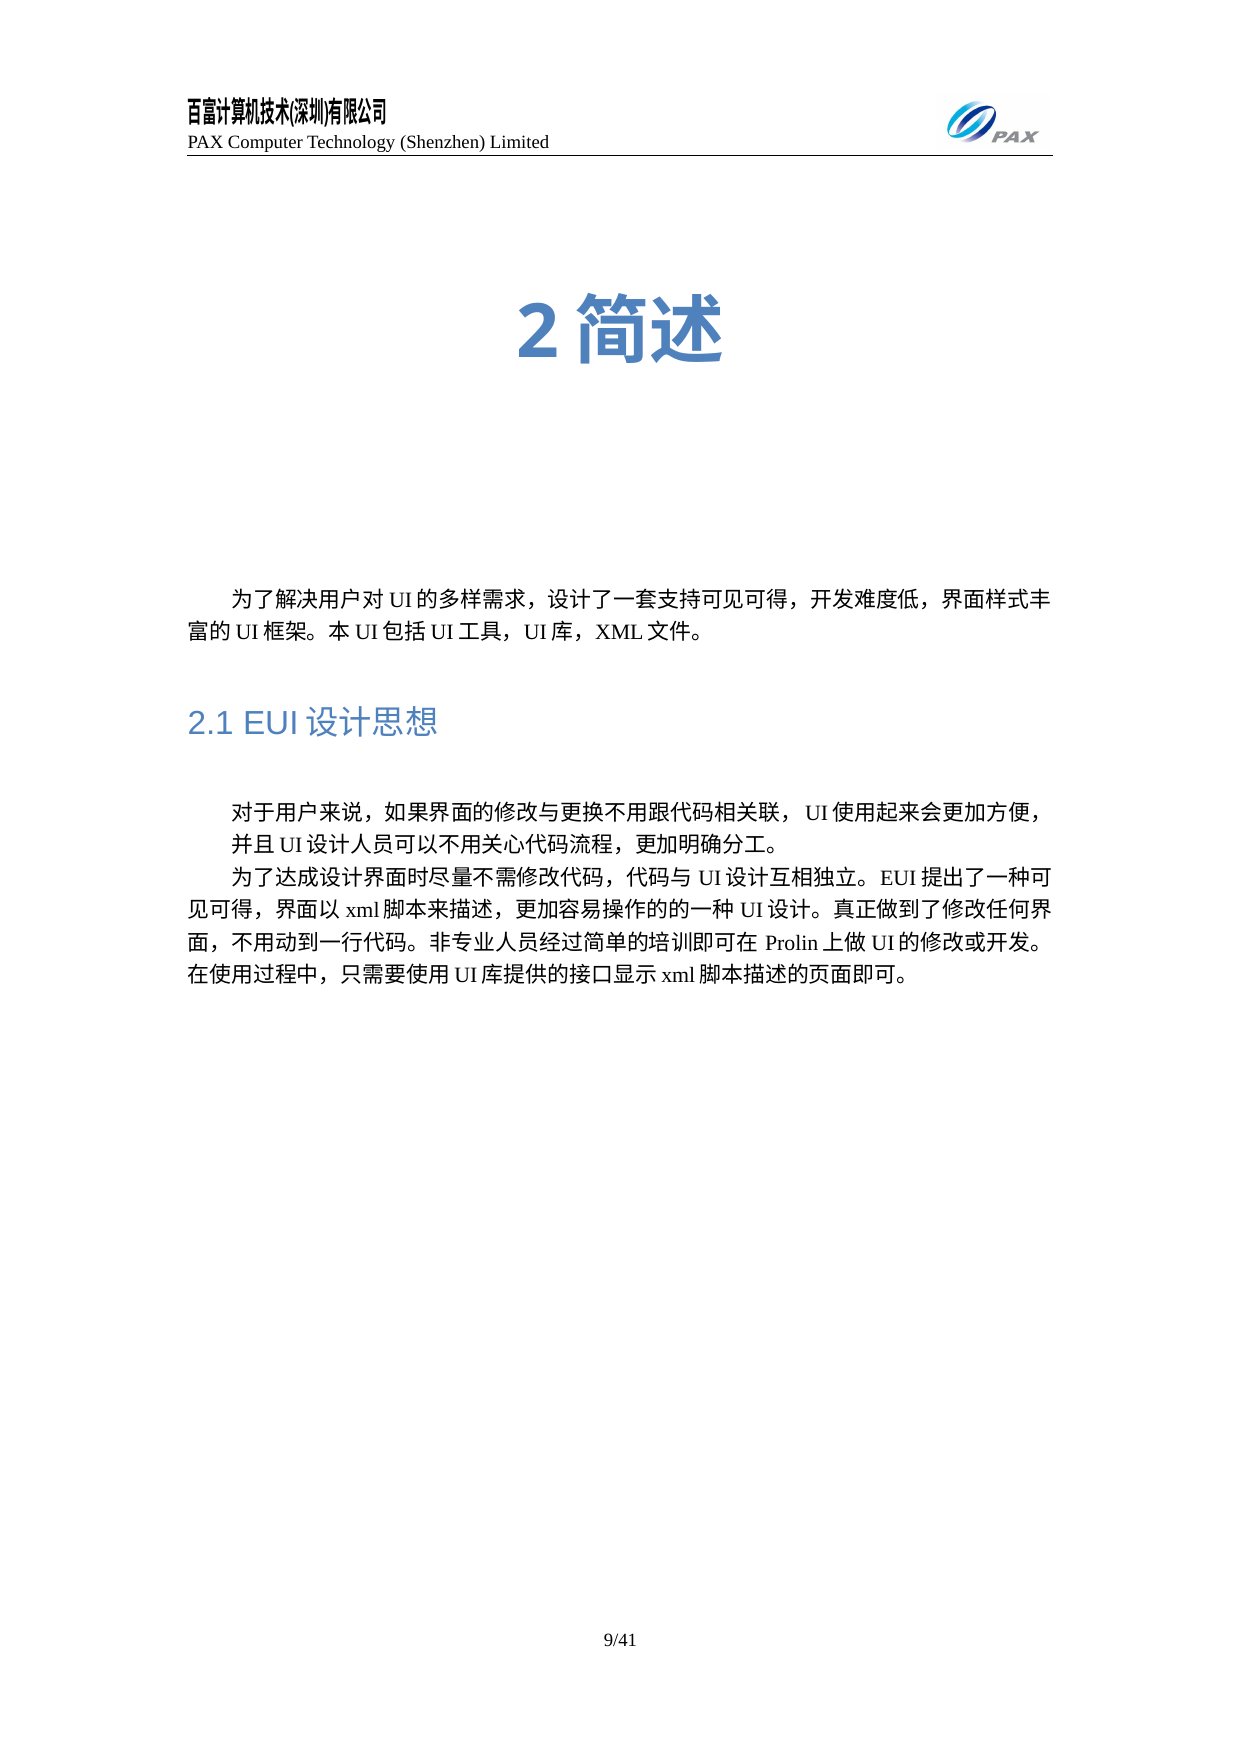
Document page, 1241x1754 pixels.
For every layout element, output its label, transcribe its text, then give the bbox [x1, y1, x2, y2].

picture [937, 94, 1050, 150]
text 为了解决用户对UI的多样需求，设计了一套支持可见可得，开发难度低，界面样式丰富的UI框架。本UI包括UI工具，UI库，XML文件。 [187, 581, 1053, 646]
text 对于用户来说，如果界面的修改与更换不用跟代码相关联，UI使用起来会更加方便，并且UI设计人员可以不用关心代码流程，更加明确分工。 [231, 794, 1053, 859]
text 为了达成设计界面时尽量不需修改代码，代码与UI设计互相独立。EUI提出了一种可见可得，界面以xml脚本来描述，更加容易操作的的一种UI设计。真正做到了修改任何界面，不用动到一行代码。非专业人员经过简单的培训即可在Prolin上做UI的修改或开发。在使用过程中，只需要使用UI库提供的接口显示xml脚本描述的页面即可。 [187, 859, 1053, 989]
subtitle 2简述 [187, 260, 1053, 390]
subtitle 2.1 EUI设计思想 [187, 688, 1053, 753]
